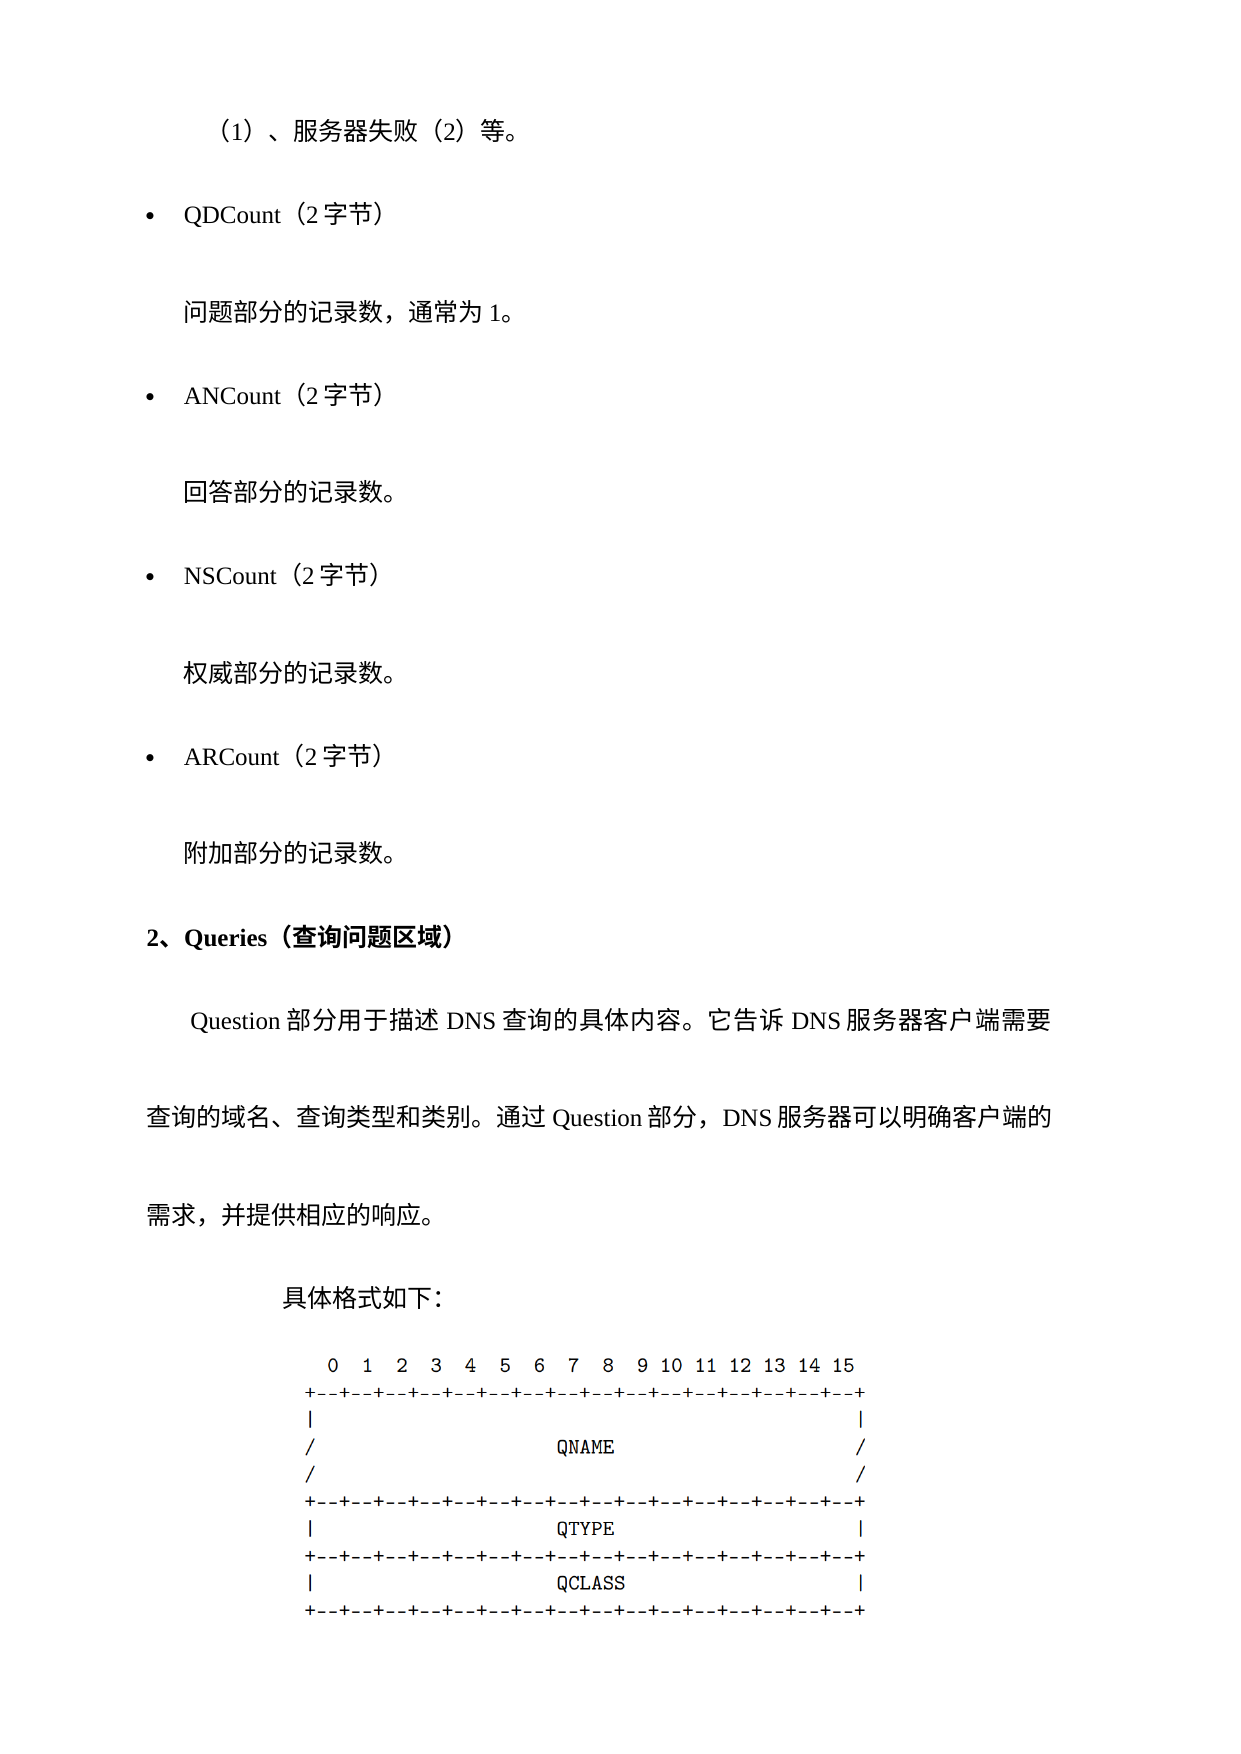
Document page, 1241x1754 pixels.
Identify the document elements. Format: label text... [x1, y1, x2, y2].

list QDCount（2字节） 问题部分的记录数，通常为1。 [146, 180, 1053, 343]
list ANCount（2字节） 回答部分的记录数。 [146, 361, 1053, 523]
list 具体格式如下： [238, 1264, 1053, 1329]
list Question部分用于描述DNS查询的具体内容。它告诉DNS服务器客户端需要查询的域名、查询类型和类别。通过Question部分，DNS服务器可以明确客户端的需求，并提供相应的响应。 [146, 986, 1053, 1246]
list 2、Queries（查询问题区域） [146, 903, 1053, 968]
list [168, 97, 1053, 162]
list ARCount（2字节） 附加部分的记录数。 [146, 722, 1053, 884]
list NSCount（2字节） 权威部分的记录数。 [146, 541, 1053, 704]
picture [281, 1347, 899, 1632]
